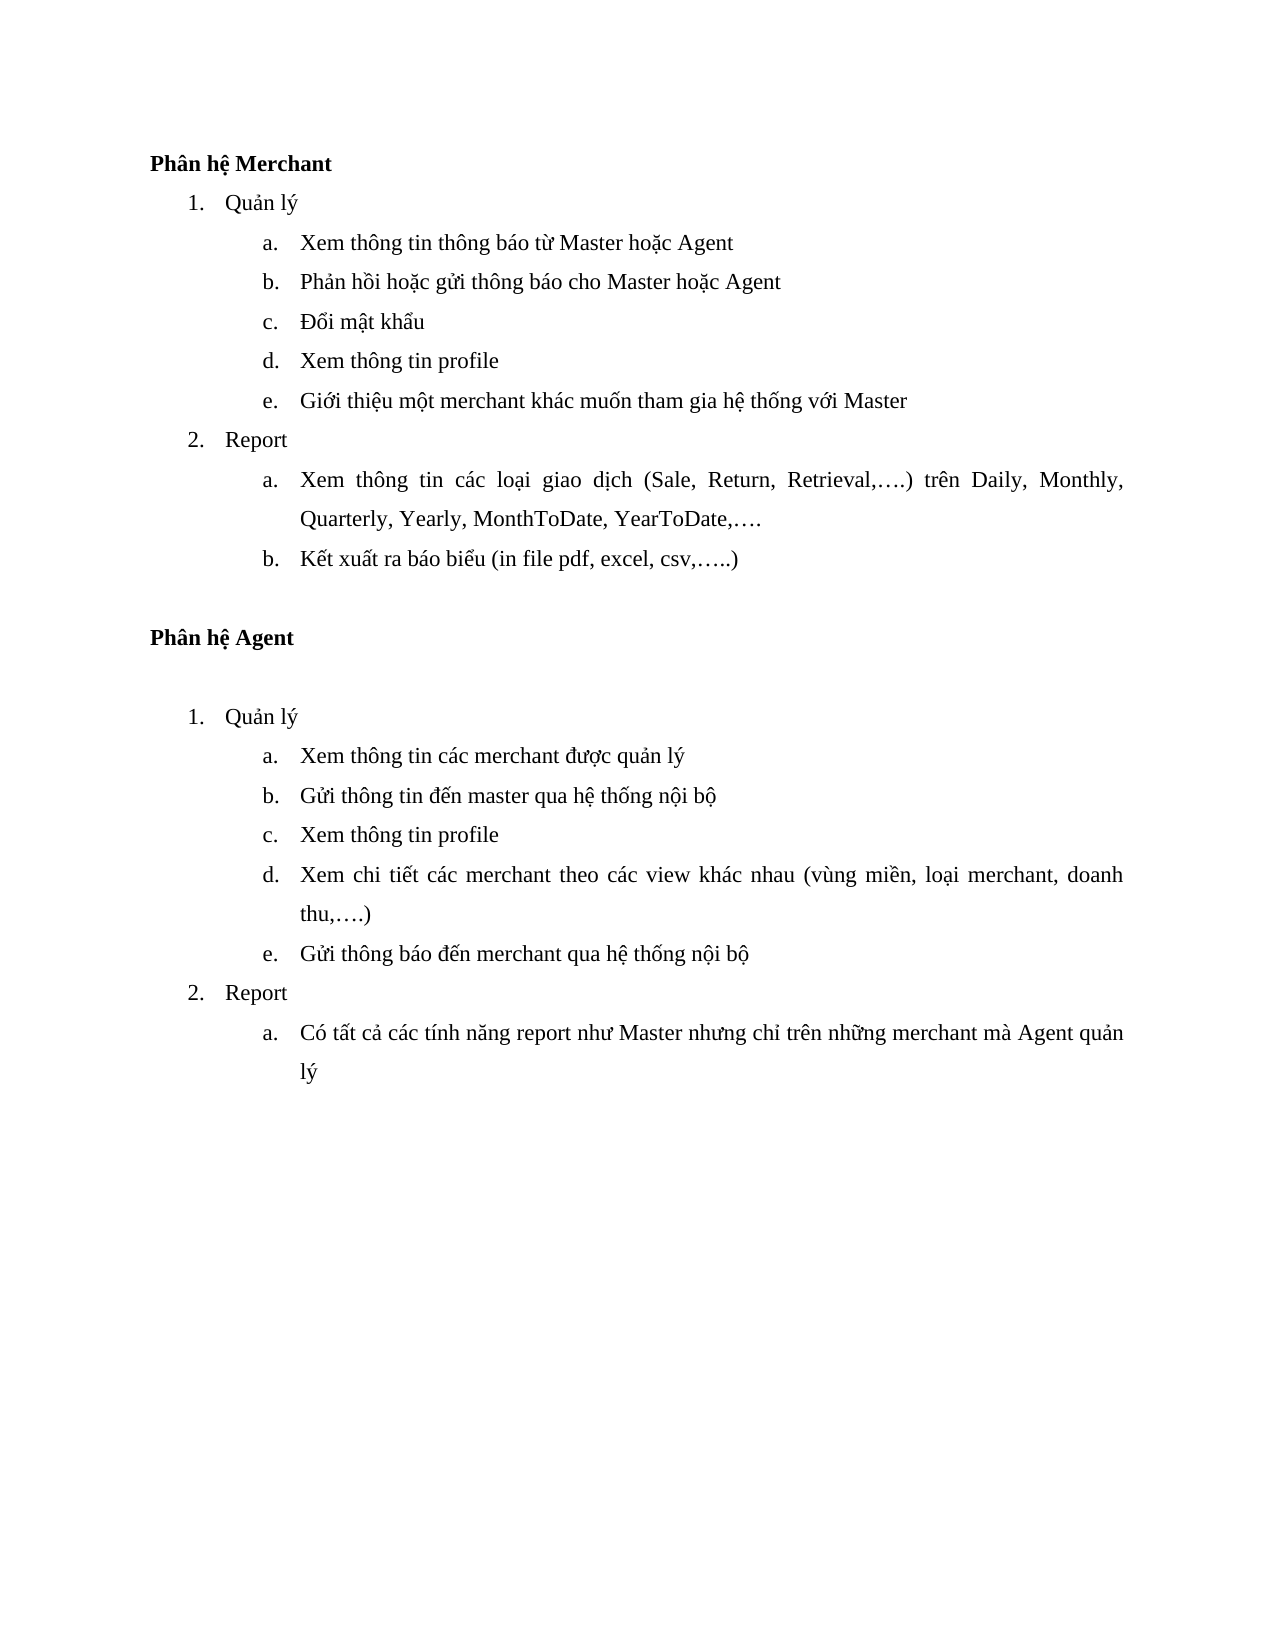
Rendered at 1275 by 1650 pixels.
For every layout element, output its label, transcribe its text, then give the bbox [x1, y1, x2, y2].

list Gửi thông báo đến merchant qua hệ thống nội bộ [262, 939, 1125, 966]
list Report [187, 979, 1125, 1005]
list Phân hệ Agent [150, 624, 1125, 650]
list Xem thông tin profile [262, 821, 1125, 847]
list Xem thông tin thông báo từ Master hoặc Agent [262, 229, 1125, 255]
list Kết xuất ra báo biểu (in file pdf, excel, csv,…..) [262, 545, 1125, 571]
list Quản lý [187, 703, 1125, 729]
list Gửi thông tin đến master qua hệ thống nội bộ [262, 782, 1125, 808]
list Xem chi tiết các merchant theo các view khác nhau (vùng miền, loại merchant, doanh thu,….) [262, 861, 1125, 926]
list Phản hồi hoặc gửi thông báo cho Master hoặc Agent [262, 268, 1125, 295]
list Xem thông tin các merchant được quản lý [262, 742, 1125, 768]
list Có tất cả các tính năng report như Master nhưng chỉ trên những merchant mà Agent quản lý [262, 1018, 1125, 1084]
list Phân hệ Merchant [150, 150, 1125, 176]
list Xem thông tin các loại giao dịch (Sale, Return, Retrieval,….) trên Daily, Monthly, Quarterly, Yearly, MonthToDate, YearToDate,…. [262, 466, 1125, 532]
list Giới thiệu một merchant khác muốn tham gia hệ thống với Master [262, 387, 1125, 413]
list Đổi mật khẩu [262, 308, 1125, 334]
list Xem thông tin profile [262, 347, 1125, 374]
list Report [187, 426, 1125, 453]
list Quản lý [187, 189, 1125, 216]
